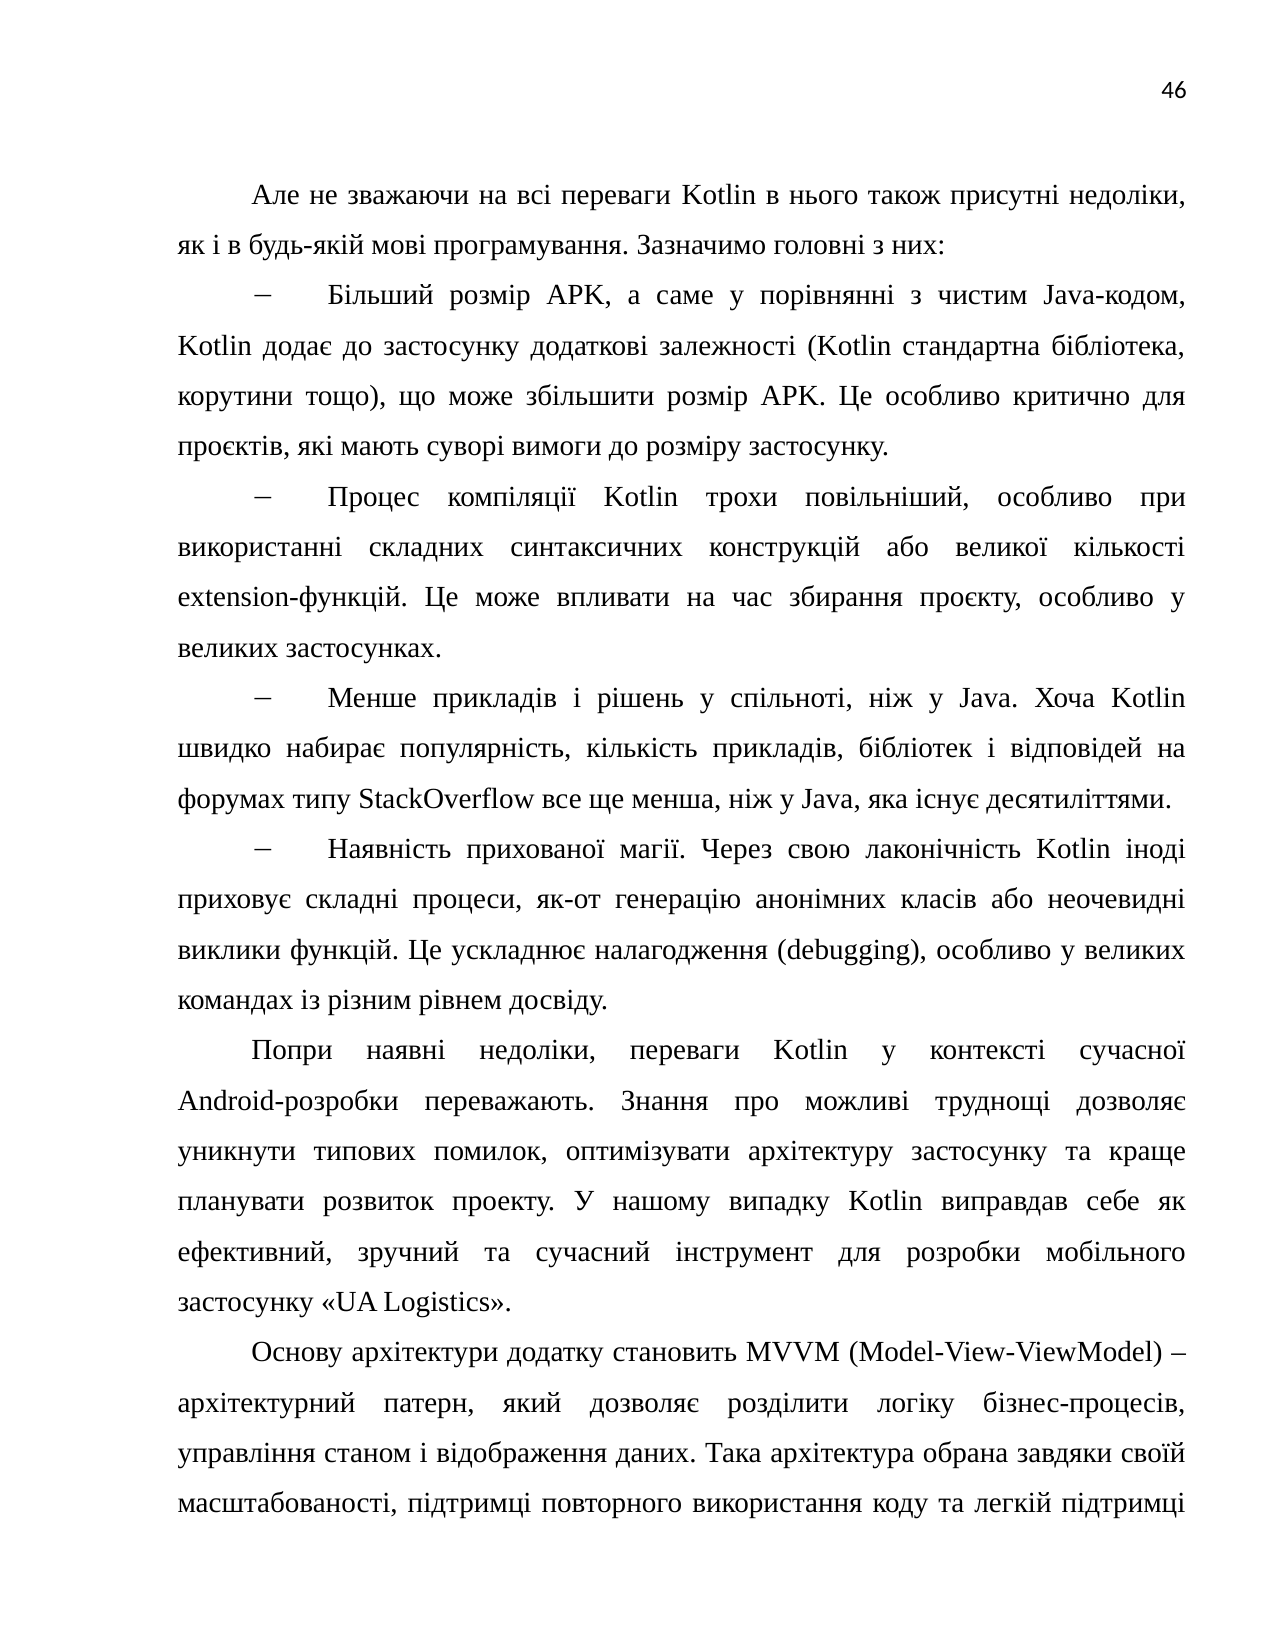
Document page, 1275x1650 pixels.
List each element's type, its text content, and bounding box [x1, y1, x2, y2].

list Процес компіляції Kotlin трохи повільніший, особливо при використанні складних синтаксичних конструкцій або великої кількості extension-функцій. Це може впливати на час збирання проєкту, особливо у великих застосунках. [177, 479, 1186, 663]
text Але не зважаючи на всі переваги Kotlin в нього також присутні недоліки, як і в будь-якій мові програмування. Зазначимо головні з них: [177, 177, 1186, 261]
list Наявність прихованої магії. Через свою лаконічність Kotlin іноді приховує складні процеси, як-от генерацію анонімних класів або неочевидні виклики функцій. Це ускладнює налагодження (debugging), особливо у великих командах із різним рівнем досвіду. [177, 831, 1186, 1016]
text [177, 1334, 1186, 1519]
text Попри наявні недоліки, переваги Kotlin у контексті сучасної Android-розробки переважають. Знання про можливі труднощі дозволяє уникнути типових помилок, оптимізувати архітектуру застосунку та краще планувати розвиток проекту. У нашому випадку Kotlin виправдав себе як ефективний, зручний та сучасний інструмент для розробки мобільного застосунку «UA Logistics». [177, 1032, 1186, 1318]
list Більший розмір APK, а саме у порівнянні з чистим Java-кодом, Kotlin додає до застосунку додаткові залежності (Kotlin стандартна бібліотека, корутини тощо), що може збільшити розмір APK. Це особливо критично для проєктів, які мають суворі вимоги до розміру застосунку. [177, 277, 1186, 462]
list Менше прикладів і рішень у спільноті, ніж у Java. Хоча Kotlin швидко набирає популярність, кількість прикладів, бібліотек і відповідей на форумах типу StackOverflow все ще менша, ніж у Java, яка існує десятиліттями. [177, 680, 1186, 814]
